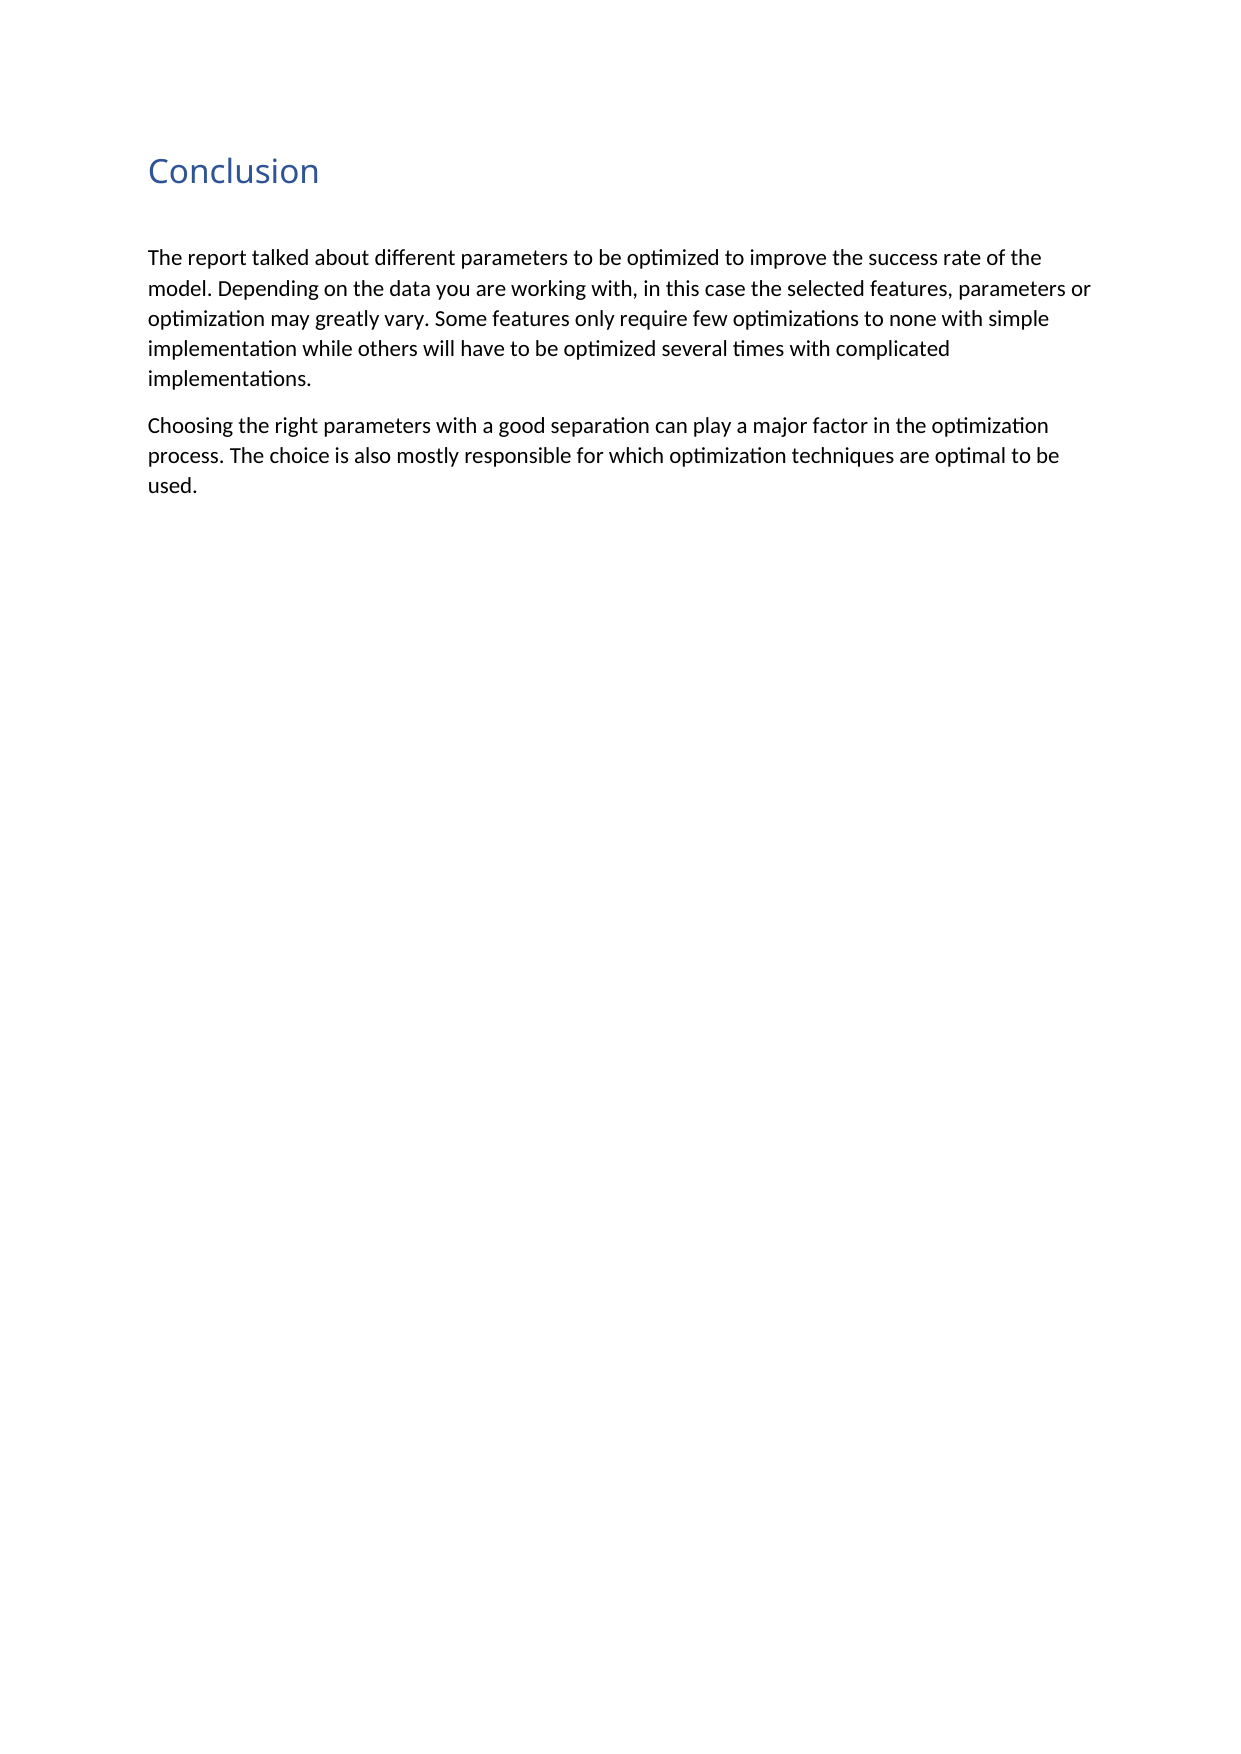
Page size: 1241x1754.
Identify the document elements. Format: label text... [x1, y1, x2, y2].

subtitle Conclusion [148, 148, 1093, 193]
text The report talked about different parameters to be optimized to improve the success rate of the model. Depending on the data you are working with, in this case the selected features, parameters or optimization may greatly vary. Some features only require few optimizations to none with simple implementation while others will have to be optimized several times with complicated implementations. [148, 243, 1093, 392]
text Choosing the right parameters with a good separation can play a major factor in the optimization process. The choice is also mostly responsible for which optimization techniques are optimal to be used. [148, 411, 1093, 499]
